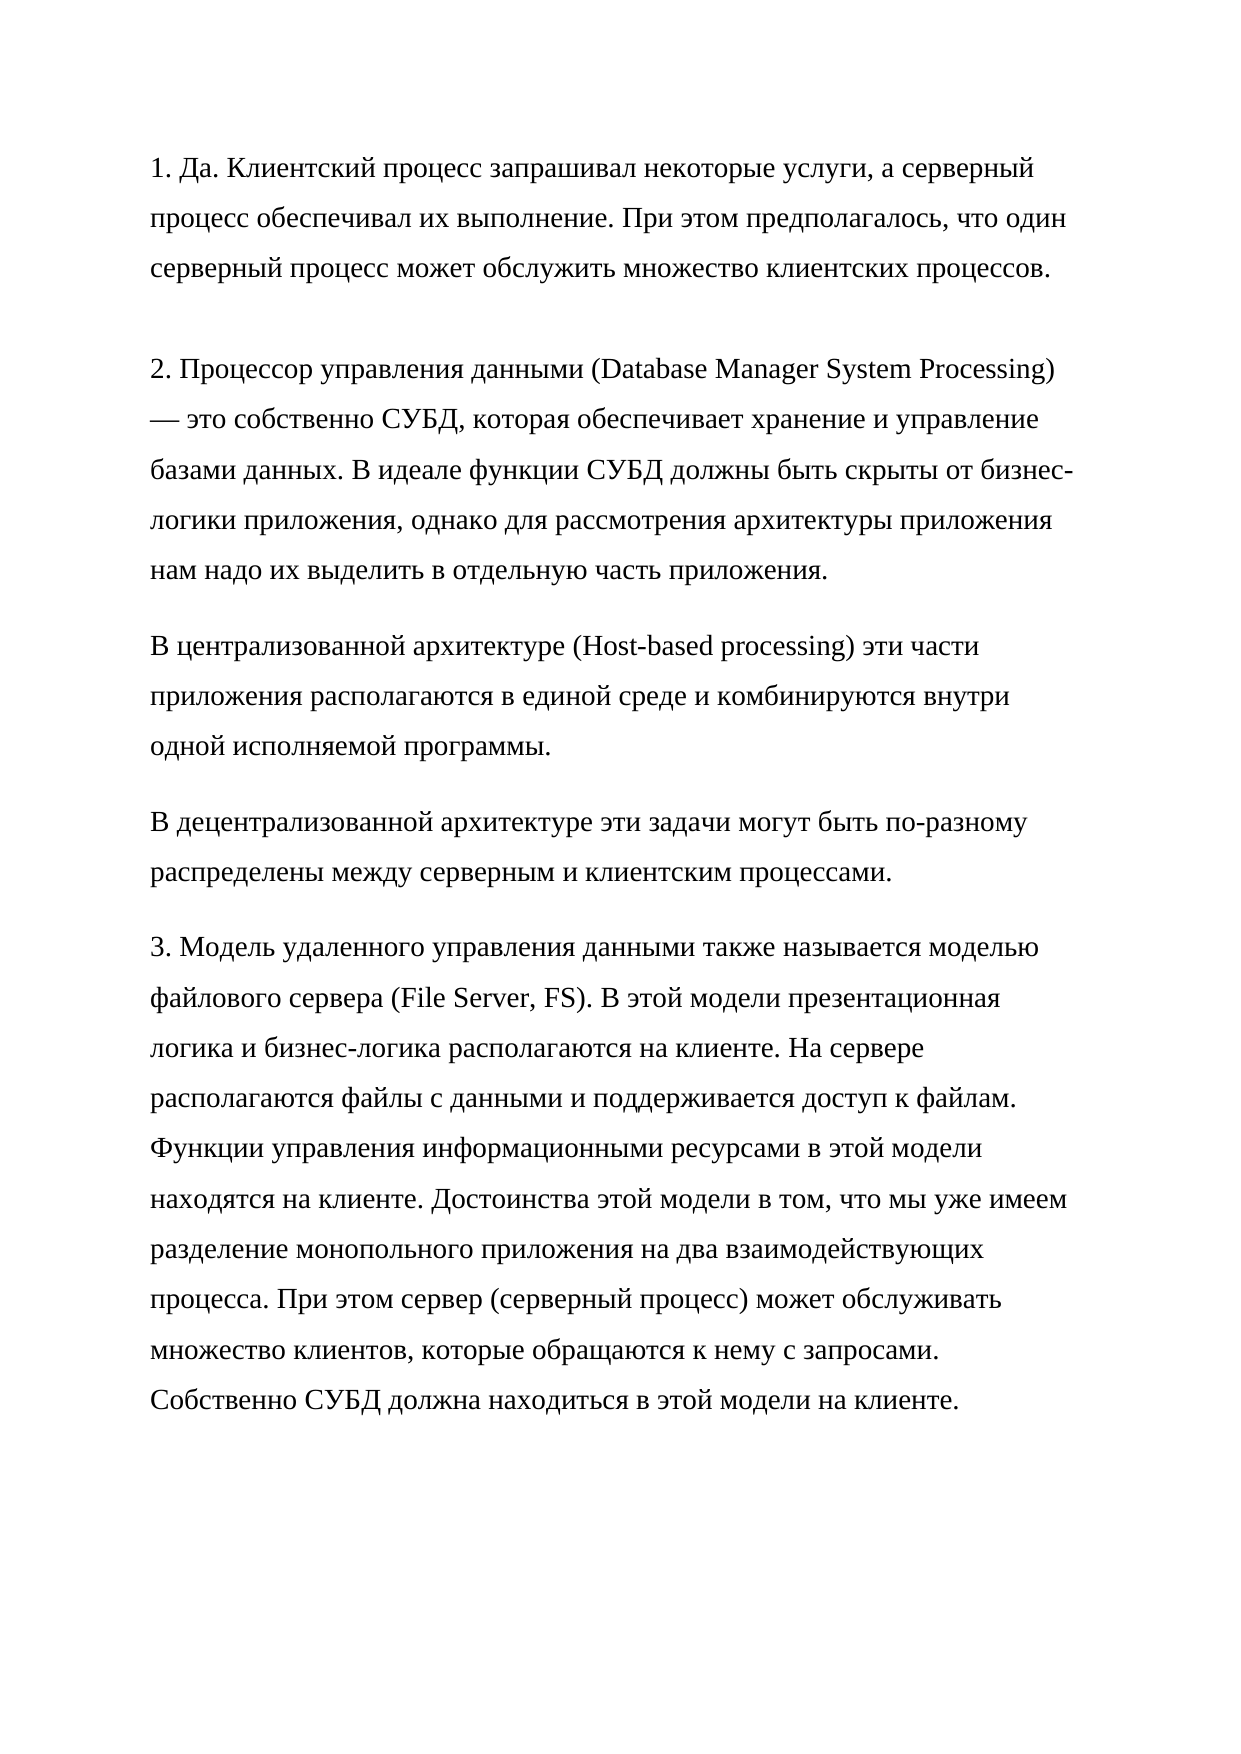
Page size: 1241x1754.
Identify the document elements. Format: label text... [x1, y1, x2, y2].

text В децентрализованной архитектуре эти задачи могут быть по-разному распределены между серверным и клиентским процессами. [150, 804, 1153, 888]
text 2. Процессор управления данными (Database Manager System Processing) — это собственно СУБД, которая обеспечивает хранение и управление базами данных. В идеале функции СУБД должны быть скрыты от бизнес-логики приложения, однако для рассмотрения архитектуры приложения нам надо их выделить в отдельную часть приложения. [150, 351, 1153, 586]
text В централизованной архитектуре (Host-based processing) эти части приложения располагаются в единой среде и комбинируются внутри одной исполняемой программы. [150, 628, 1153, 762]
text 3. Модель удаленного управления данными также называется моделью файлового сервера (File Server, FS). В этой модели презентационная логика и бизнес-логика располагаются на клиенте. На сервере располагаются файлы с данными и поддерживается доступ к файлам. Функции управления информационными ресурсами в этой модели находятся на клиенте. Достоинства этой модели в том, что мы уже имеем разделение монопольного приложения на два взаимодействующих процесса. При этом сервер (серверный процесс) может обслуживать множество клиентов, которые обращаются к нему с запросами. Собственно СУБД должна находиться в этой модели на клиенте. [150, 929, 1090, 1416]
text 1. Да. Клиентский процесс запрашивал некоторые услуги, а серверный процесс обеспечивал их выполнение. При этом предполагалось, что один серверный процесс может обслужить множество клиентских процессов. [150, 150, 1090, 284]
